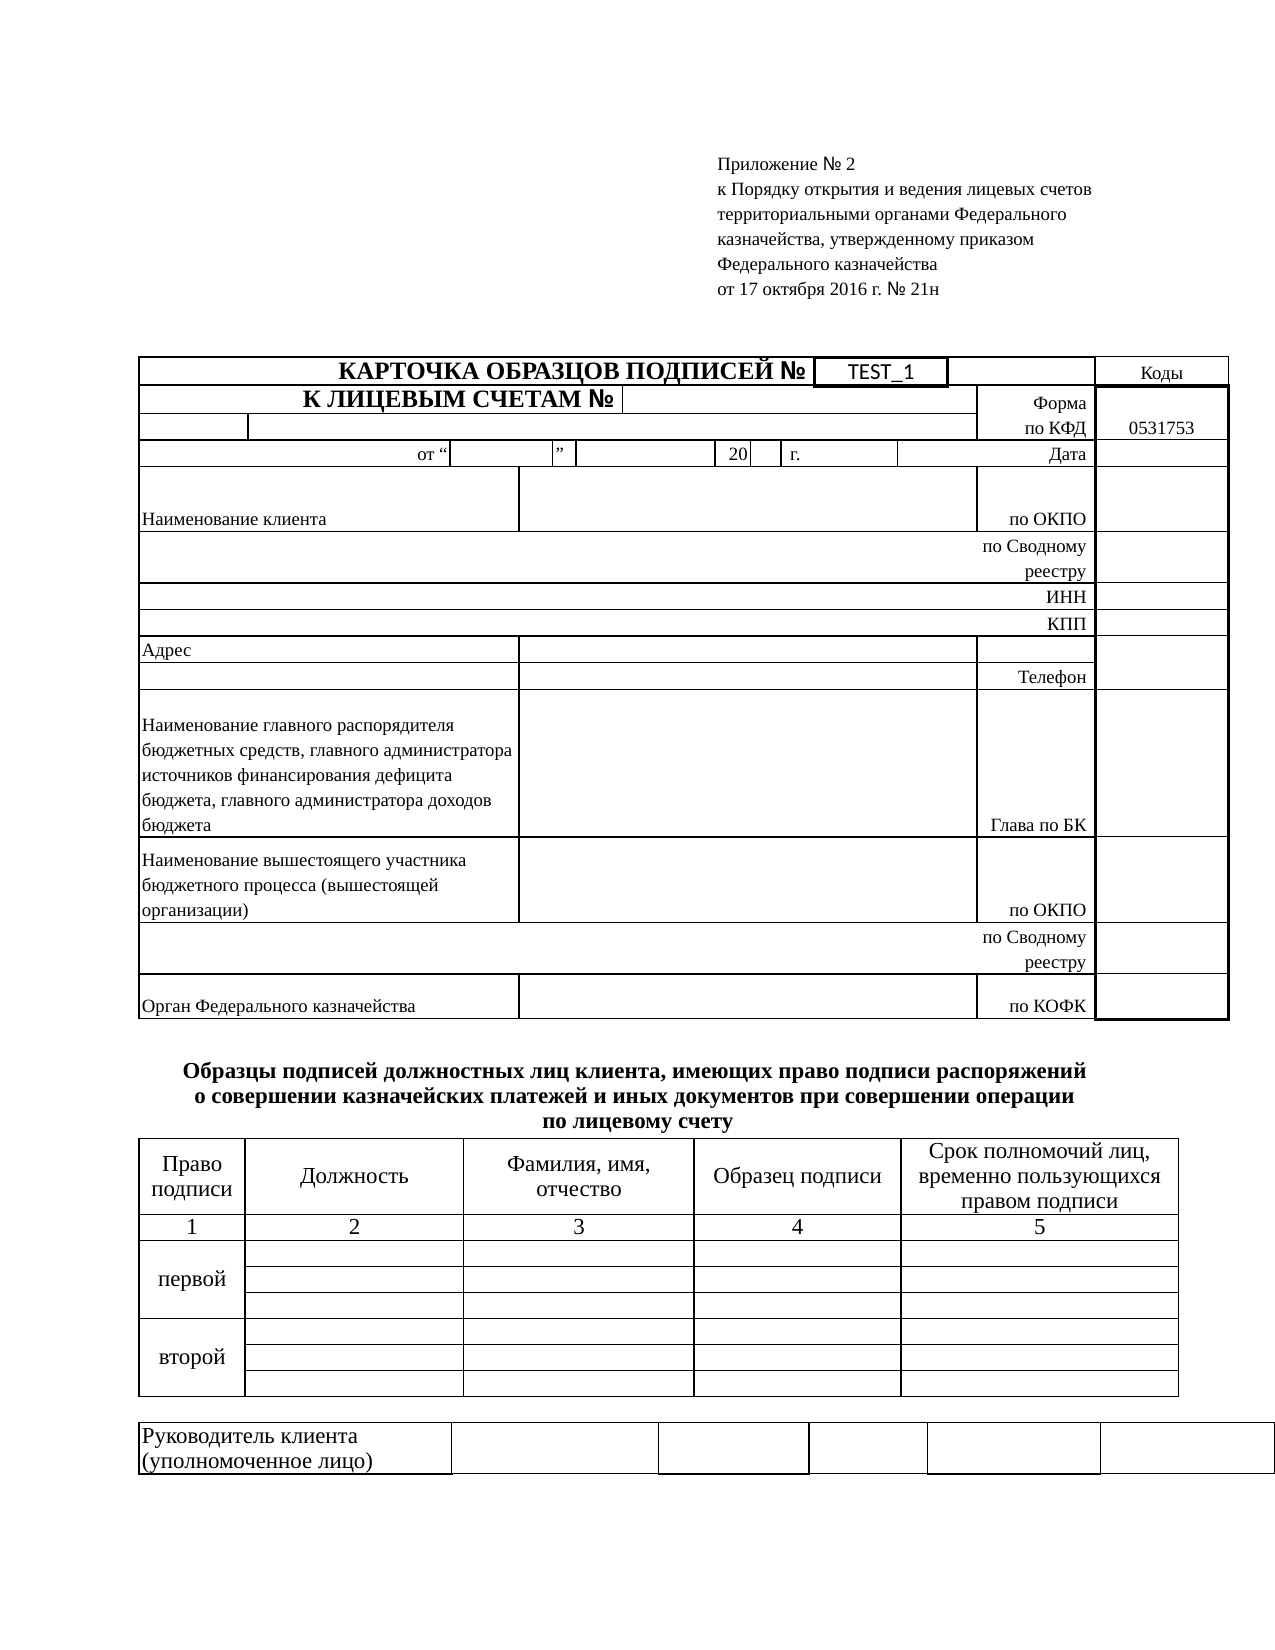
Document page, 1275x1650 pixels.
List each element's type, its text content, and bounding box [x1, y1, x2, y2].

table_cell Глава по БК [978, 690, 1094, 836]
table_cell по Сводному реестру [140, 532, 1094, 582]
table_header [452, 1423, 658, 1473]
table_cell [902, 1241, 1178, 1266]
table_cell [978, 637, 1094, 662]
table_cell [902, 1319, 1178, 1344]
table_header [928, 1423, 1100, 1473]
table_cell [246, 1371, 463, 1396]
table_cell [1097, 636, 1227, 688]
table_cell [140, 663, 518, 688]
table_cell [246, 1267, 463, 1292]
table_cell [249, 414, 976, 439]
table_header КАРТОЧКА ОБРАЗЦОВ ПОДПИСЕЙ № [140, 358, 813, 384]
table_cell по КОФК [978, 975, 1094, 1018]
table_header Фамилия, имя, отчество [464, 1139, 693, 1213]
table_cell [1097, 610, 1227, 635]
table_cell [1097, 923, 1227, 973]
table_cell [464, 1371, 693, 1396]
table_cell [520, 975, 976, 1018]
table_cell Орган Федерального казначейства [140, 975, 518, 1018]
table_header Образец подписи [695, 1139, 900, 1213]
table_header Руководитель клиента (уполномоченное лицо) [140, 1423, 451, 1473]
table_cell [902, 1293, 1178, 1318]
table_header [810, 1423, 927, 1473]
table_cell [1097, 974, 1227, 1018]
table_header Право подписи [140, 1139, 244, 1213]
table_cell второй [140, 1319, 244, 1396]
table_cell [695, 1319, 900, 1344]
table_cell [695, 1267, 900, 1292]
table_header Должность [246, 1139, 463, 1213]
table_cell Наименование главного распорядителя бюджетных средств, главного администратора источников финансирования дефицита бюджета, главного администратора доходов бюджета [140, 690, 518, 836]
table_cell 2 [246, 1215, 463, 1239]
table_cell [246, 1293, 463, 1318]
table_cell от “ [140, 441, 449, 466]
table_cell Наименование вышестоящего участника бюджетного процесса (вышестоящей организации) [140, 838, 518, 922]
text Образцы подписей должностных лиц клиента, имеющих право подписи распоряжений о совершении казначейских платежей и иных документов при совершении операции по лицевому счету [150, 1058, 1125, 1133]
table_cell [902, 1345, 1178, 1370]
table_cell [1097, 583, 1227, 609]
table_cell ” [553, 441, 575, 466]
table_cell [577, 441, 714, 466]
table_cell [695, 1345, 900, 1370]
table_cell 5 [902, 1215, 1178, 1239]
table_cell [902, 1267, 1178, 1292]
table_cell [464, 1241, 693, 1266]
table_cell [520, 663, 976, 688]
table_cell [451, 441, 552, 466]
table_cell 4 [695, 1215, 900, 1239]
table_cell [1097, 440, 1227, 466]
table_cell [464, 1319, 693, 1344]
table_cell Телефон [978, 663, 1094, 688]
table_header [949, 358, 1094, 384]
table_cell [751, 441, 780, 466]
table_cell [623, 386, 976, 412]
table_cell [1097, 690, 1227, 836]
table_cell по ОКПО [978, 467, 1094, 531]
table_cell 3 [464, 1215, 693, 1239]
table_cell [1097, 837, 1227, 922]
table_cell первой [140, 1241, 244, 1318]
table_cell по Сводному реестру [140, 923, 1094, 973]
table_cell [140, 414, 247, 439]
table_cell [1097, 467, 1227, 531]
table_cell [902, 1371, 1178, 1396]
table_cell [246, 1319, 463, 1344]
table_cell К ЛИЦЕВЫМ СЧЕТАМ № [140, 386, 622, 412]
table_cell по ОКПО [978, 838, 1094, 922]
table_header Срок полномочий лиц, временно пользующихся правом подписи [902, 1139, 1178, 1213]
table_cell [464, 1293, 693, 1318]
table_cell [464, 1267, 693, 1292]
table_cell Наименование клиента [140, 467, 518, 531]
table_cell [520, 838, 976, 922]
table_header TEST_1 [816, 359, 946, 384]
text Приложение № 2 к Порядку открытия и ведения лицевых счетов территориальными органами Федерального казначейства, утвержденному приказом Федерального казначейства от 17 октября 2016 г. № 21н [717, 150, 1125, 300]
table_cell [1097, 532, 1227, 582]
table_cell г. [782, 441, 897, 466]
table_cell КПП [140, 610, 1094, 635]
table_header [659, 1423, 808, 1473]
table_header Коды [1096, 357, 1228, 384]
table_cell Дата [898, 441, 1094, 466]
table_cell Форма по КФД [978, 386, 1094, 439]
table_header [1101, 1423, 1274, 1473]
table_cell [520, 690, 976, 836]
table_cell [695, 1293, 900, 1318]
table_cell [246, 1241, 463, 1266]
table_cell [695, 1371, 900, 1396]
table_cell [520, 637, 976, 662]
table_cell [246, 1345, 463, 1370]
table_cell 0531753 [1097, 388, 1227, 439]
table_cell ИНН [140, 584, 1094, 609]
table_cell [520, 467, 976, 531]
table_cell 20 [716, 441, 750, 466]
table_cell Адрес [140, 637, 518, 662]
table_cell 1 [140, 1215, 244, 1239]
table_cell [464, 1345, 693, 1370]
table_cell [695, 1241, 900, 1266]
